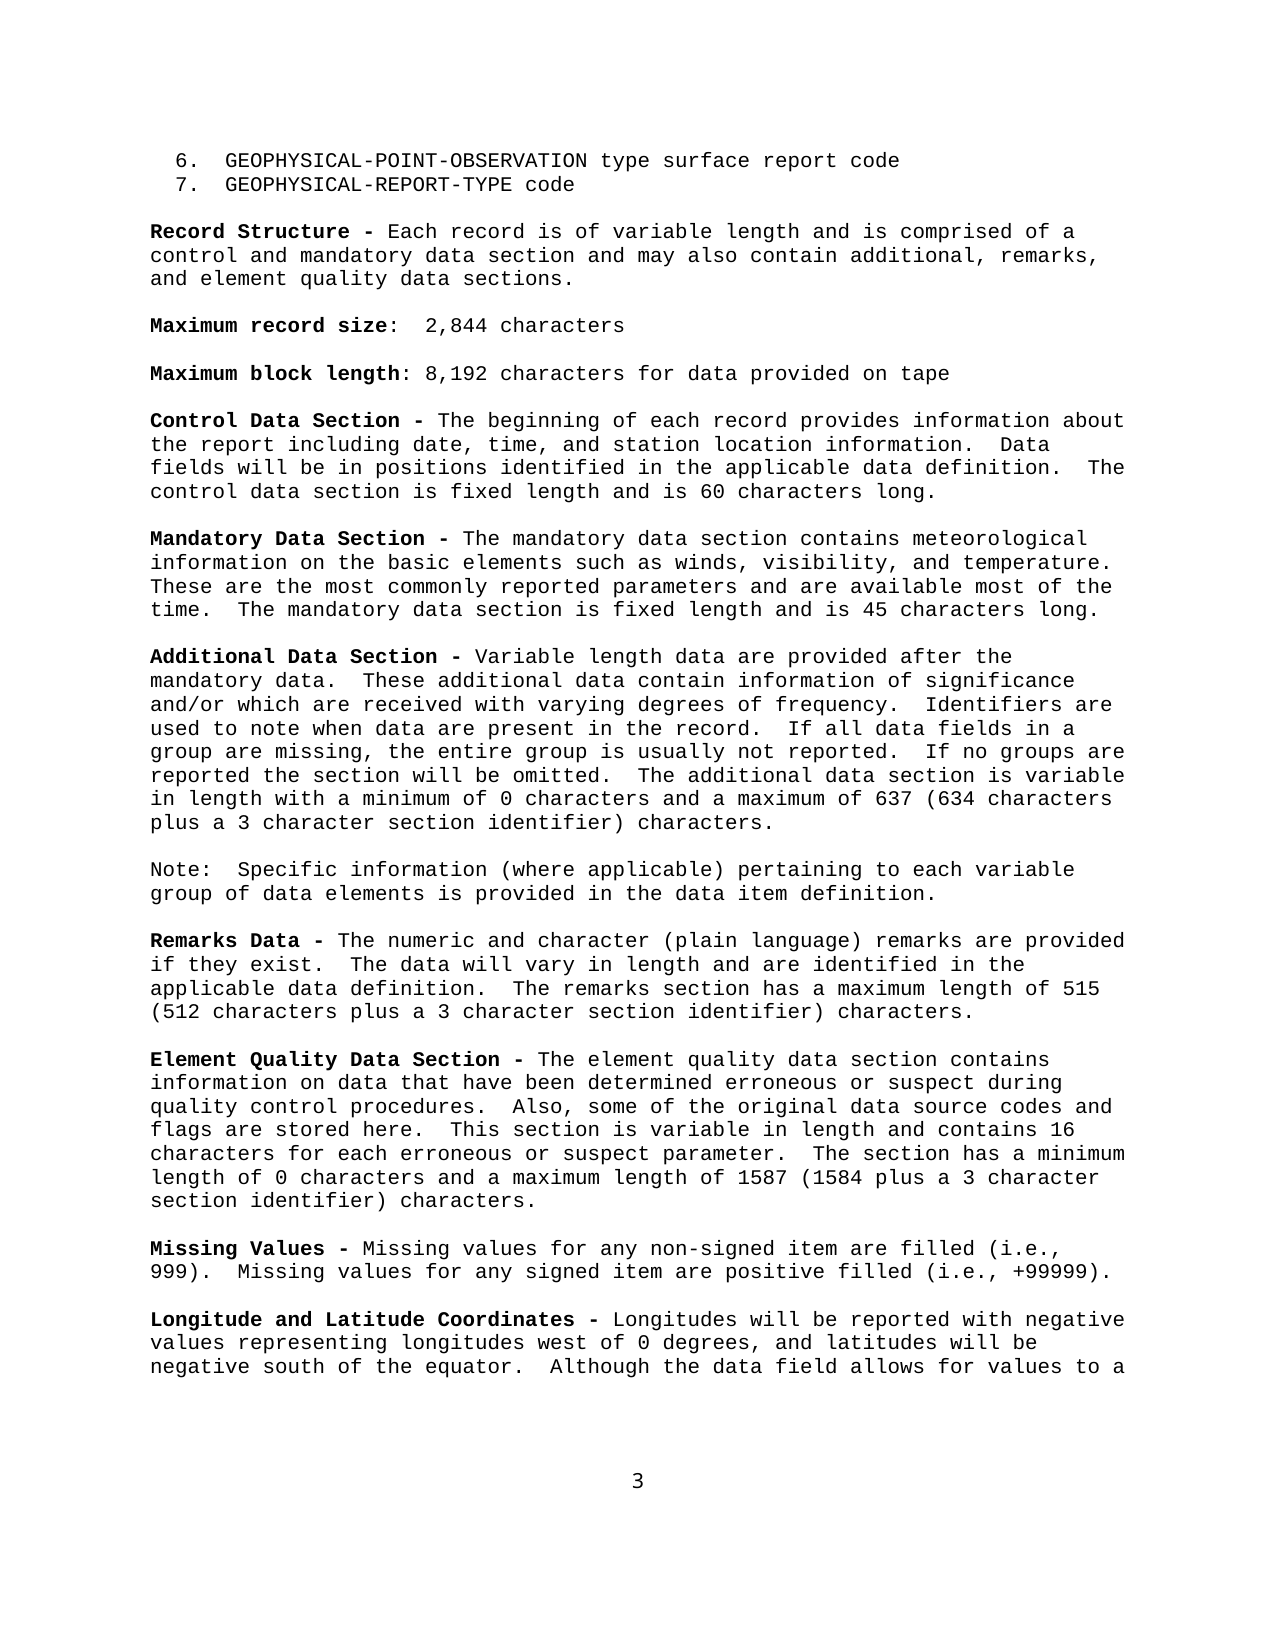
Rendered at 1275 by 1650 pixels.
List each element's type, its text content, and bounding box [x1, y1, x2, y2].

text Mandatory Data Section - The mandatory data section contains meteorological information on the basic elements such as winds, visibility, and temperature. These are the most commonly reported parameters and are available most of the time. The mandatory data section is fixed length and is 45 characters long. [150, 528, 1125, 623]
text Missing Values - Missing values for any non-signed item are filled (i.e., 999). Missing values for any signed item are positive filled (i.e., +99999). [150, 1238, 1125, 1285]
text 7. GEOPHYSICAL-REPORT-TYPE code [150, 174, 1125, 197]
text Remarks Data - The numeric and character (plain language) remarks are provided if they exist. The data will vary in length and are identified in the applicable data definition. The remarks section has a maximum length of 515 (512 characters plus a 3 character section identifier) characters. [150, 930, 1125, 1025]
text Additional Data Section - Variable length data are provided after the mandatory data. These additional data contain information of significance and/or which are received with varying degrees of frequency. Identifiers are used to note when data are present in the record. If all data fields in a group are missing, the entire group is usually not reported. If no groups are reported the section will be omitted. The additional data section is variable in length with a minimum of 0 characters and a maximum of 637 (634 characters plus a 3 character section identifier) characters. [150, 647, 1125, 836]
text Note: Specific information (where applicable) pertaining to each variable group of data elements is provided in the data item definition. [150, 859, 1125, 907]
text Element Quality Data Section - The element quality data section contains information on data that have been determined erroneous or suspect during quality control procedures. Also, some of the original data source codes and flags are stored here. This section is variable in length and contains 16 characters for each erroneous or suspect parameter. The section has a minimum length of 0 characters and a maximum length of 1587 (1584 plus a 3 character section identifier) characters. [150, 1048, 1125, 1214]
text Maximum block length: 8,192 characters for data provided on tape [150, 363, 1125, 386]
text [150, 1309, 1125, 1379]
text Control Data Section - The beginning of each record provides information about the report including date, time, and station location information. Data fields will be in positions identified in the applicable data definition. The control data section is fixed length and is 60 characters long. [150, 410, 1125, 505]
text and element quality data sections. [150, 268, 1125, 292]
text Maximum record size: 2,844 characters [150, 316, 1125, 339]
text 6. GEOPHYSICAL-POINT-OBSERVATION type surface report code [150, 150, 1125, 174]
text Record Structure - Each record is of variable length and is comprised of a control and mandatory data section and may also contain additional, remarks, [150, 221, 1125, 268]
